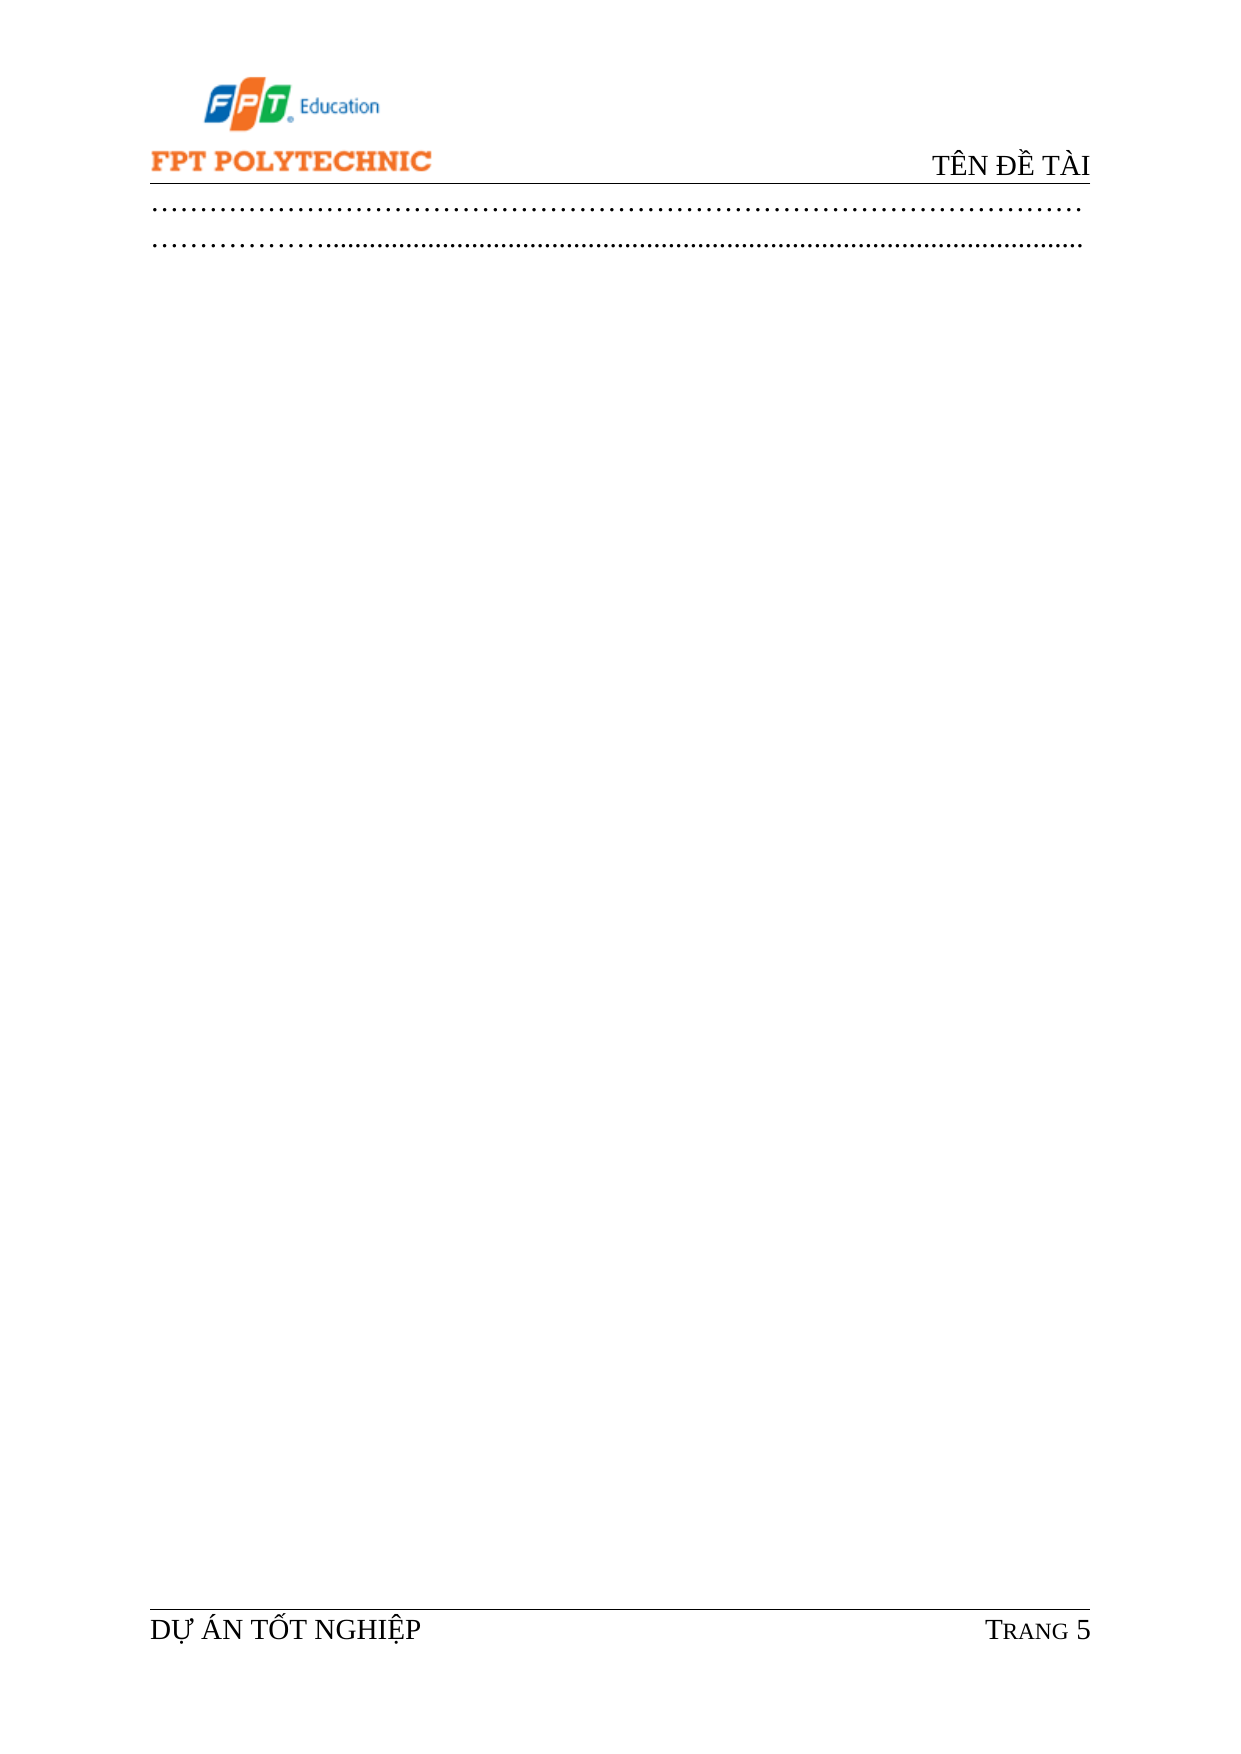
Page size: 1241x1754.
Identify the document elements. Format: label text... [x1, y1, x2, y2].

picture [150, 75, 435, 175]
